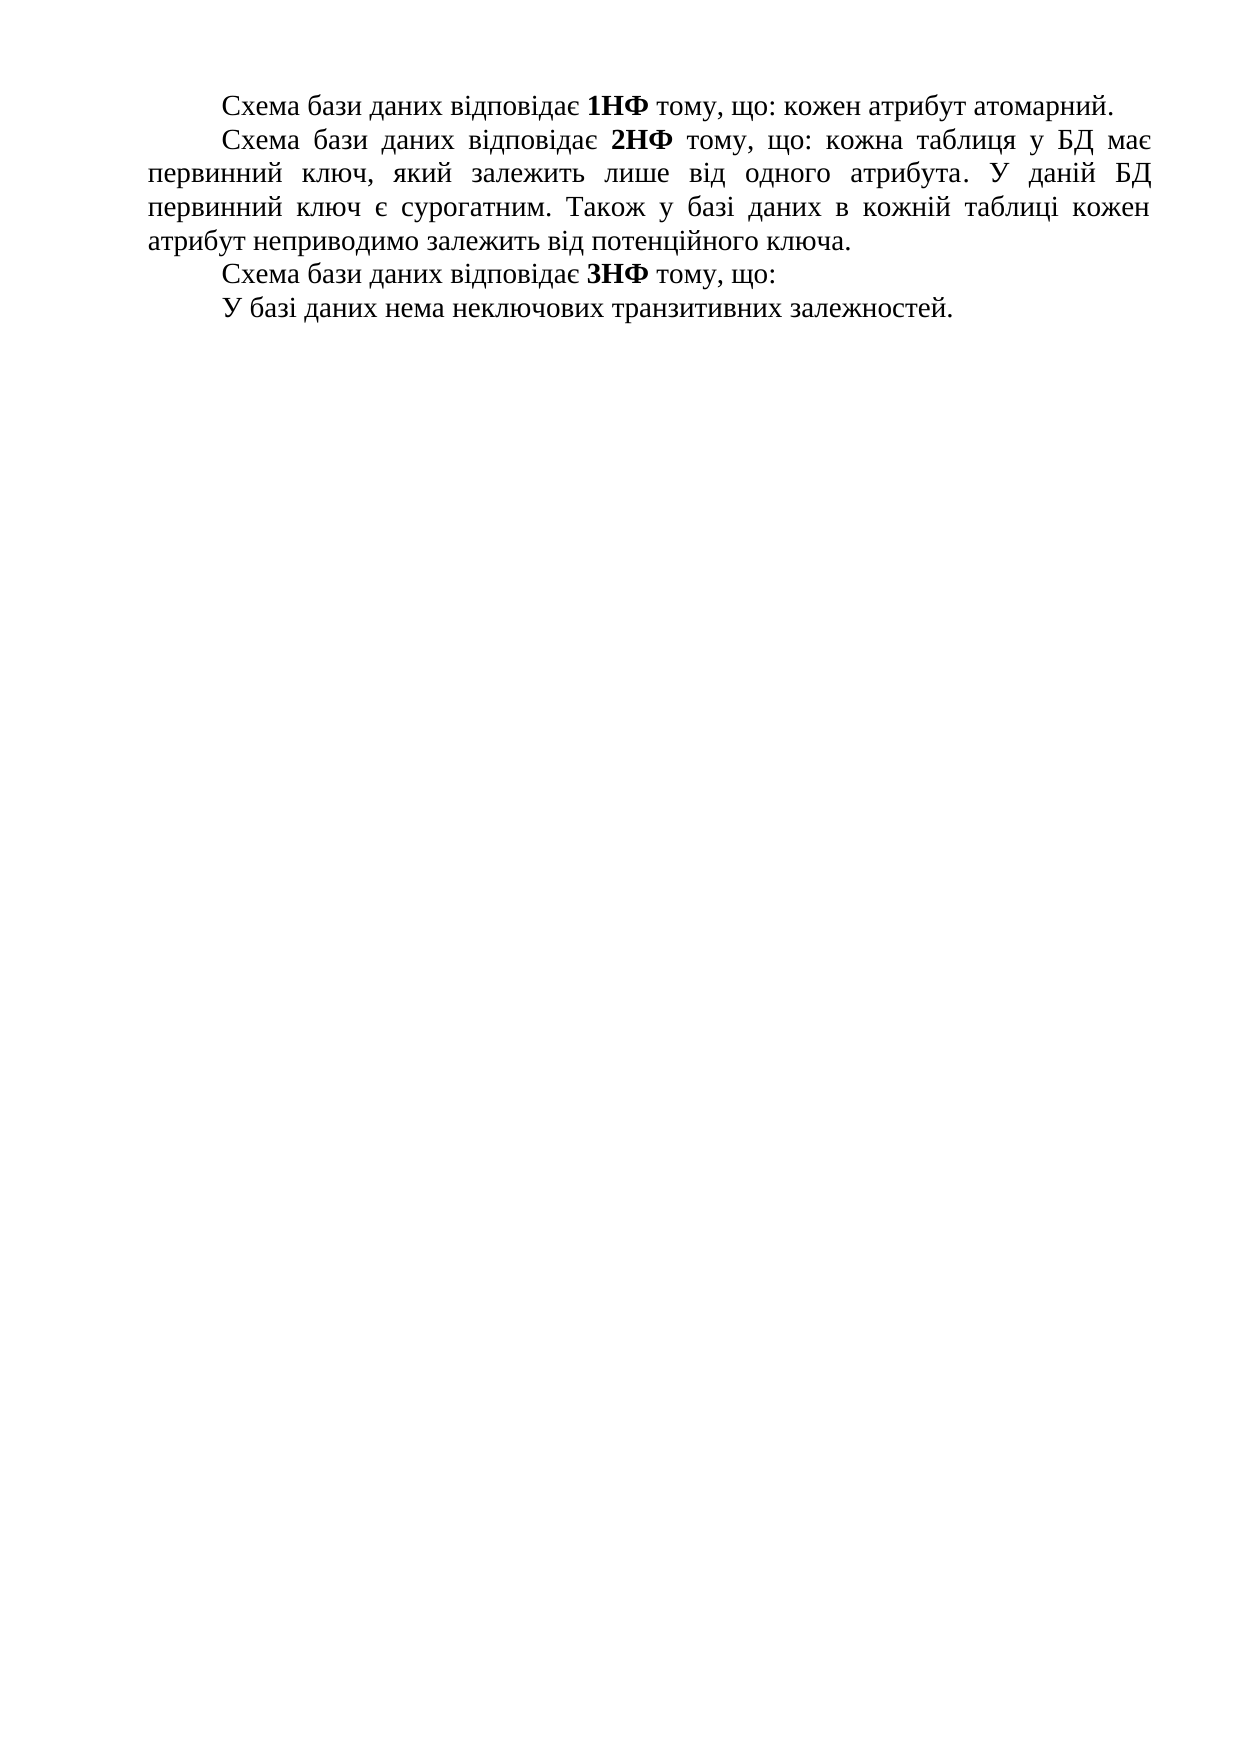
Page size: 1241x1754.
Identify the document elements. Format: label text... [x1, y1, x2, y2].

text Схема бази даних відповідає 1НФ тому, що: кожен атрибут атомарний. [148, 88, 1152, 122]
text У базі даних нема неключових транзитивних залежностей. [148, 290, 1152, 323]
text Схема бази даних відповідає 2НФ тому, що: кожна таблиця у БД має первинний ключ, який залежить лише від одного атрибута. У даній БД первинний ключ є сурогатним. Також у базі даних в кожній таблиці кожен атрибут неприводимо залежить від потенційного ключа. [148, 122, 1152, 256]
text Схема бази даних відповідає 3НФ тому, що: [148, 256, 1152, 290]
